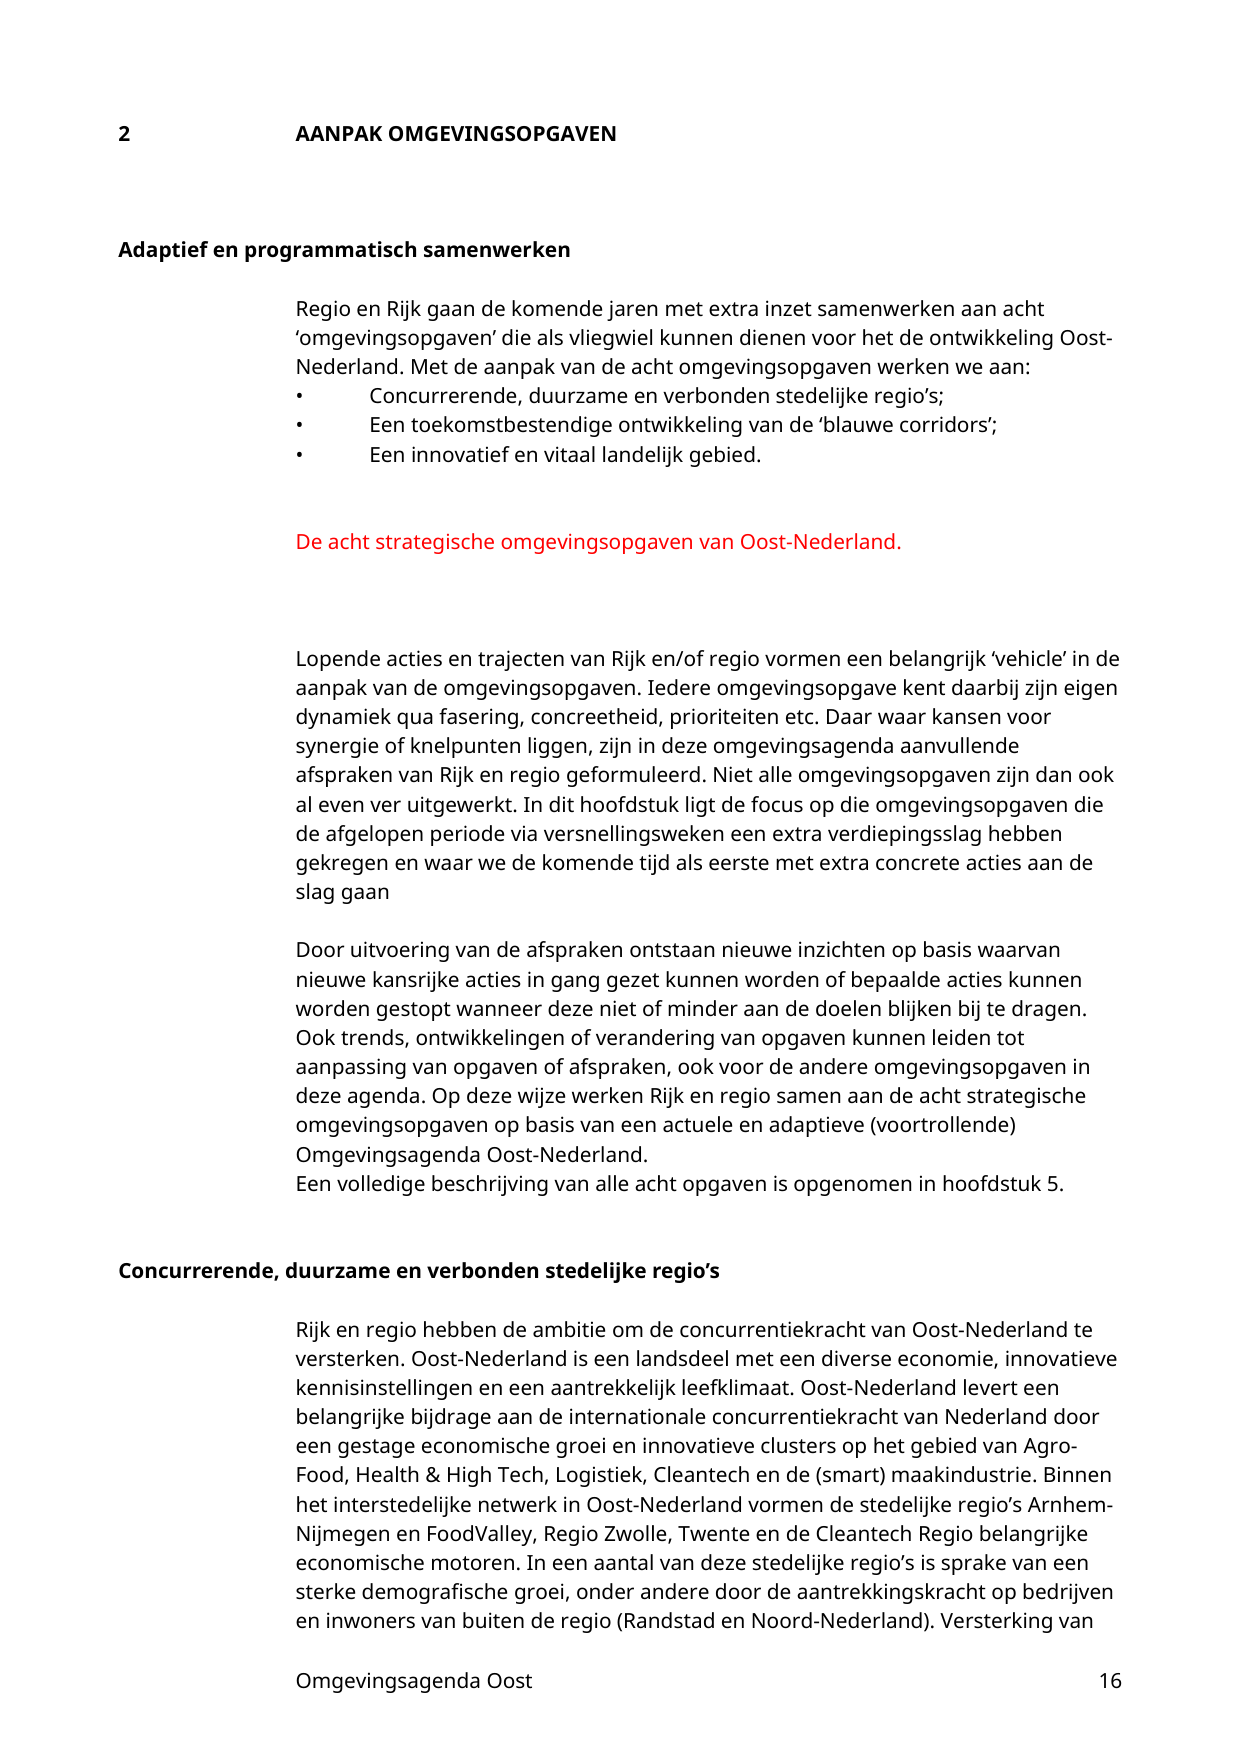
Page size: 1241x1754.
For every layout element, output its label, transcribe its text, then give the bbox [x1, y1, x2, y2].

text Adaptief en programmatisch samenwerken [118, 235, 1122, 264]
text Een volledige beschrijving van alle acht opgaven is opgenomen in hoofdstuk 5. [295, 1168, 1122, 1197]
text Lopende acties en trajecten van Rijk en/of regio vormen een belangrijk ‘vehicle’ in de aanpak van de omgevingsopgaven. Iedere omgevingsopgave kent daarbij zijn eigen dynamiek qua fasering, concreetheid, prioriteiten etc. Daar waar kansen voor synergie of knelpunten liggen, zijn in deze omgevingsagenda aanvullende afspraken van Rijk en regio geformuleerd. Niet alle omgevingsopgaven zijn dan ook al even ver uitgewerkt. In dit hoofdstuk ligt de focus op die omgevingsopgaven die de afgelopen periode via versnellingsweken een extra verdiepingsslag hebben gekregen en waar we de komende tijd als eerste met extra concrete acties aan de slag gaan [295, 643, 1122, 906]
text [295, 1314, 1122, 1635]
text Door uitvoering van de afspraken ontstaan nieuwe inzichten op basis waarvan nieuwe kansrijke acties in gang gezet kunnen worden of bepaalde acties kunnen worden gestopt wanneer deze niet of minder aan de doelen blijken bij te dragen. Ook trends, ontwikkelingen of verandering van opgaven kunnen leiden tot aanpassing van opgaven of afspraken, ook voor de andere omgevingsopgaven in deze agenda. Op deze wijze werken Rijk en regio samen aan de acht strategische omgevingsopgaven op basis van een actuele en adaptieve (voortrollende) Omgevingsagenda Oost-Nederland. [295, 935, 1122, 1168]
text 2 AANPAK OMGEVINGSOPGAVEN [118, 118, 1122, 147]
text Regio en Rijk gaan de komende jaren met extra inzet samenwerken aan acht ‘omgevingsopgaven’ die als vliegwiel kunnen dienen voor het de ontwikkeling Oost-Nederland. Met de aanpak van de acht omgevingsopgaven werken we aan: [295, 293, 1122, 381]
text • Concurrerende, duurzame en verbonden stedelijke regio’s; [295, 381, 1122, 410]
text Concurrerende, duurzame en verbonden stedelijke regio’s [118, 1256, 1122, 1285]
text • Een toekomstbestendige ontwikkeling van de ‘blauwe corridors’; [295, 410, 1122, 439]
text De acht strategische omgevingsopgaven van Oost-Nederland. [295, 526, 1122, 556]
text • Een innovatief en vitaal landelijk gebied. [295, 439, 1122, 468]
